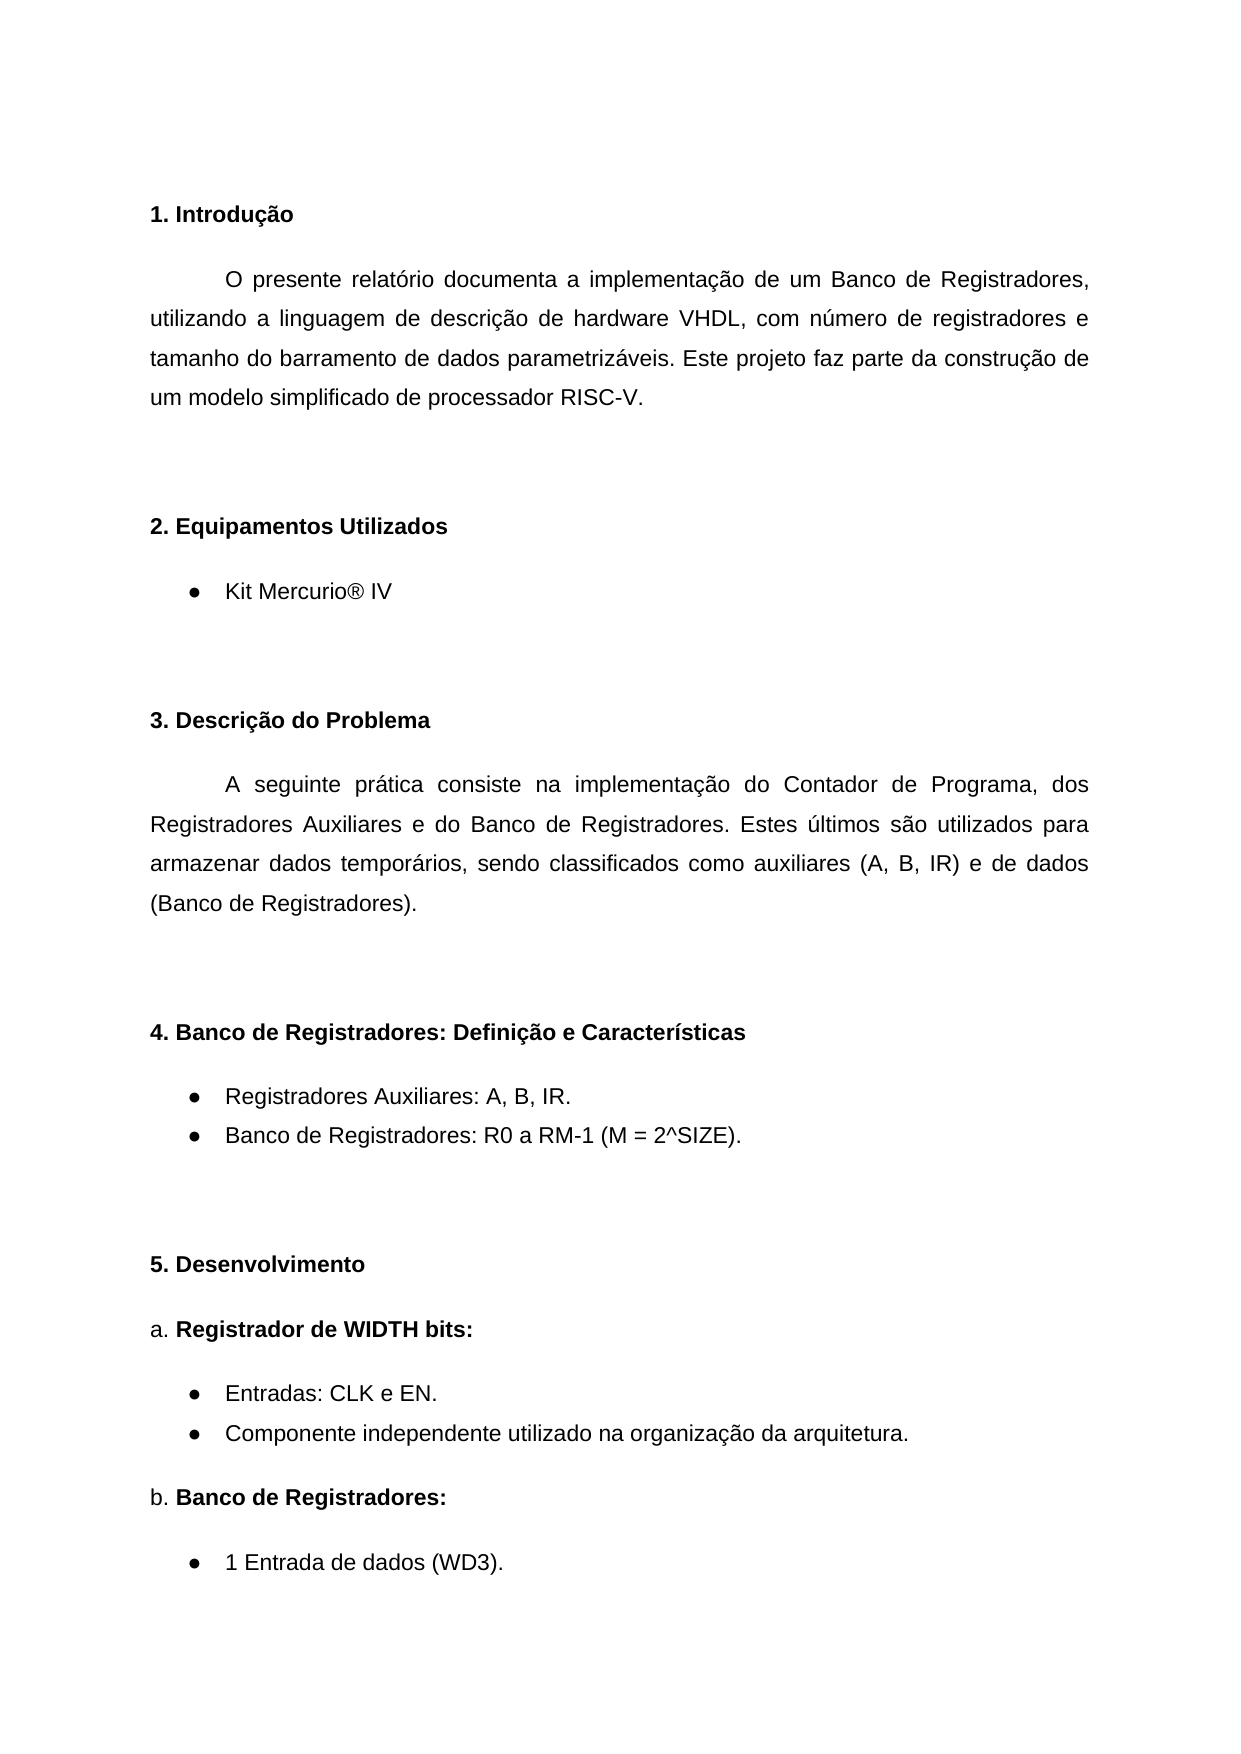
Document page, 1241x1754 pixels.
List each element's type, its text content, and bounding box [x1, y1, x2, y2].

text O presente relatório documenta a implementação de um Banco de Registradores, utilizando a linguagem de descrição de hardware VHDL, com número de registradores e tamanho do barramento de dados parametrizáveis. Este projeto faz parte da construção de um modelo simplificado de processador RISC-V. [150, 266, 1090, 411]
text 3. Descrição do Problema [150, 707, 1090, 733]
list 1 Entrada de dados (WD3). [187, 1549, 1090, 1575]
text 1. Introdução [150, 201, 1090, 228]
text a. Registrador de WIDTH bits: [150, 1316, 1090, 1342]
text b. Banco de Registradores: [150, 1484, 1090, 1511]
list Componente independente utilizado na organização da arquitetura. [187, 1420, 1090, 1446]
text A seguinte prática consiste na implementação do Contador de Programa, dos Registradores Auxiliares e do Banco de Registradores. Estes últimos são utilizados para armazenar dados temporários, sendo classificados como auxiliares (A, B, IR) e de dados (Banco de Registradores). [150, 771, 1090, 916]
list Kit Mercurio® IV [187, 578, 1090, 604]
text 4. Banco de Registradores: Definição e Características [150, 1018, 1090, 1045]
list Entradas: CLK e EN. [187, 1380, 1090, 1407]
text 2. Equipamentos Utilizados [150, 513, 1090, 539]
list Registradores Auxiliares: A, B, IR. [187, 1083, 1090, 1109]
text 5. Desenvolvimento [150, 1251, 1090, 1278]
list Banco de Registradores: R0 a RM-1 (M = 2^SIZE). [187, 1122, 1090, 1149]
